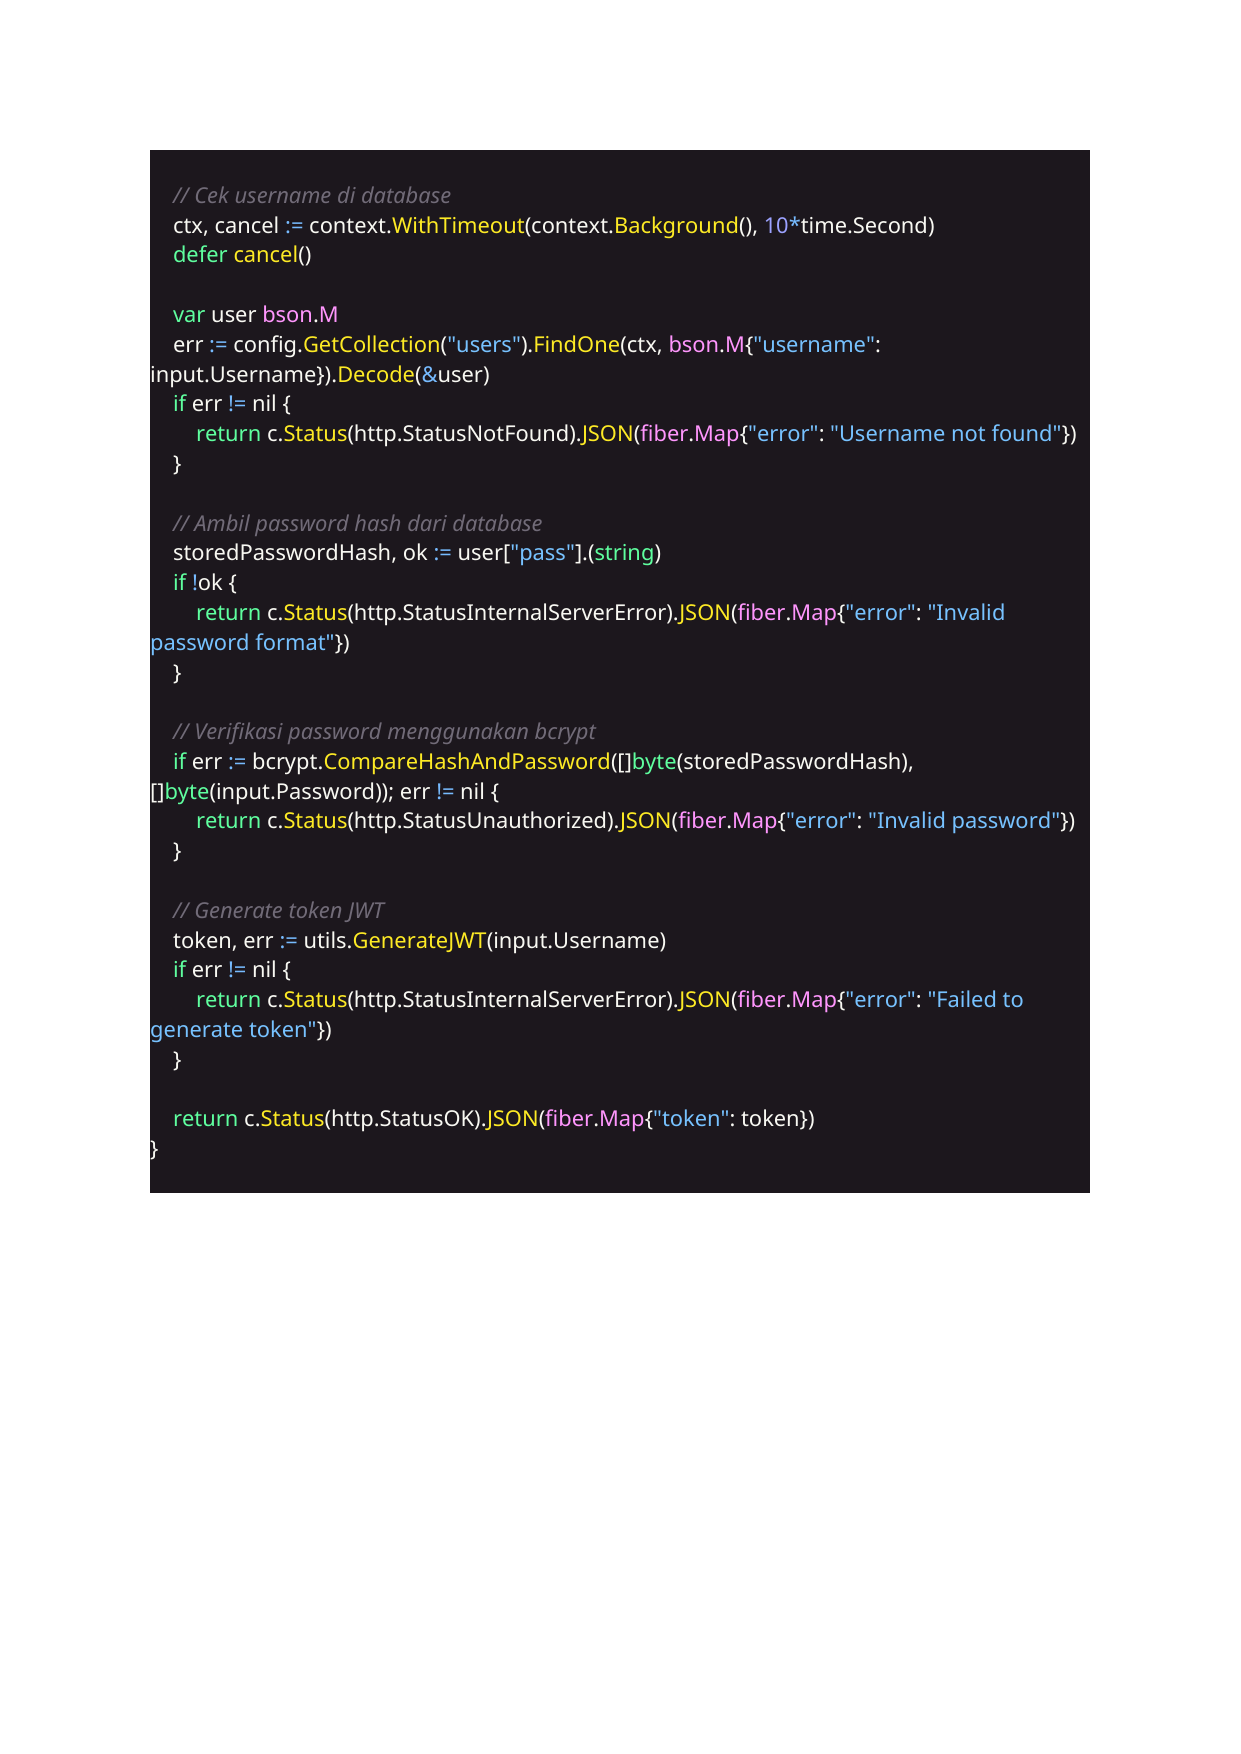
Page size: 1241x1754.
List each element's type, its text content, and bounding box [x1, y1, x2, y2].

text return c.Status(http.StatusUnauthorized).JSON(fiber.Map{"error": "Invalid password"}) [150, 805, 1090, 835]
text if !ok { [150, 567, 1090, 597]
text // Generate token JWT [150, 895, 1090, 924]
text return c.Status(http.StatusNotFound).JSON(fiber.Map{"error": "Username not found"}) [150, 418, 1090, 448]
text token, err := utils.GenerateJWT(input.Username) [150, 924, 1090, 954]
text return c.Status(http.StatusOK).JSON(fiber.Map{"token": token}) [150, 1103, 1090, 1133]
text defer cancel() [150, 239, 1090, 269]
text } [150, 656, 1090, 686]
text err := config.GetCollection("users").FindOne(ctx, bson.M{"username": input.Username}).Decode(&user) [150, 329, 1090, 388]
text storedPasswordHash, ok := user["pass"].(string) [150, 537, 1090, 567]
text // Cek username di database [150, 180, 1090, 209]
text return c.Status(http.StatusInternalServerError).JSON(fiber.Map{"error": "Invalid password format"}) [150, 597, 1090, 656]
text if err != nil { [150, 388, 1090, 418]
text } [150, 835, 1090, 865]
text } [150, 1133, 1090, 1163]
text return c.Status(http.StatusInternalServerError).JSON(fiber.Map{"error": "Failed to generate token"}) [150, 984, 1090, 1044]
text ctx, cancel := context.WithTimeout(context.Background(), 10*time.Second) [150, 209, 1090, 239]
text var user bson.M [150, 299, 1090, 329]
text // Ambil password hash dari database [150, 507, 1090, 537]
text } [150, 1044, 1090, 1073]
text } [150, 448, 1090, 478]
text if err != nil { [150, 954, 1090, 984]
text // Verifikasi password menggunakan bcrypt [150, 716, 1090, 746]
text if err := bcrypt.CompareHashAndPassword([]byte(storedPasswordHash), []byte(input.Password)); err != nil { [150, 746, 1090, 805]
